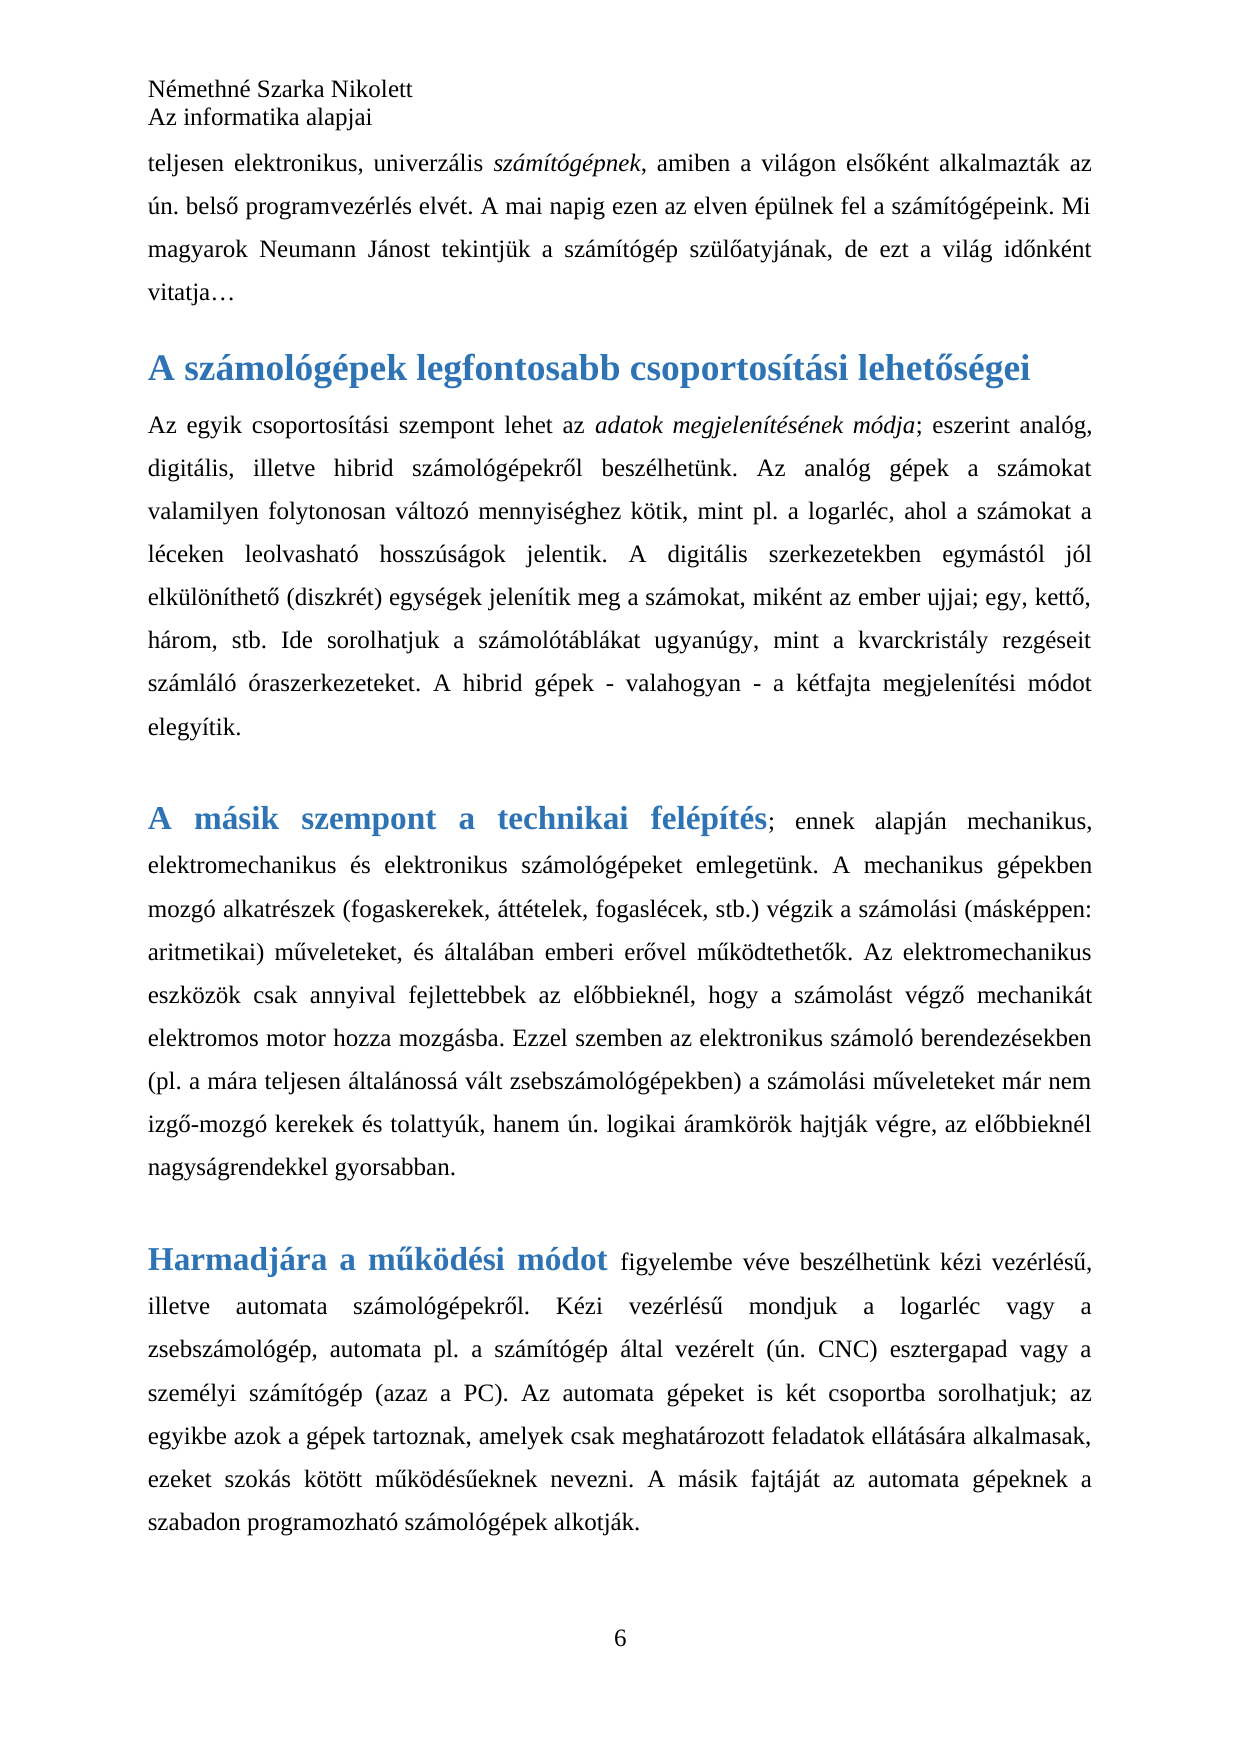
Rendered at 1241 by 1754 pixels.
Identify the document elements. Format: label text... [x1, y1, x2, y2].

subtitle A számológépek legfontosabb csoportosítási lehetőségei [148, 345, 1093, 388]
text Harmadjára a működési módot figyelembe véve beszélhetünk kézi vezérlésű, illetve automata számológépekről. Kézi vezérlésű mondjuk a logarléc vagy a zsebszámológép, automata pl. a számítógép által vezérelt (ún. CNC) esztergapad vagy a személyi számítógép (azaz a PC). Az automata gépeket is két csoportba sorolhatjuk; az egyikbe azok a gépek tartoznak, amelyek csak meghatározott feladatok ellátására alkalmasak, ezeket szokás kötött működésűeknek nevezni. A másik fajtáját az automata gépeknek a szabadon programozható számológépek alkotják. [148, 1239, 1093, 1536]
text A másik szempont a technikai felépítés; ennek alapján mechanikus, elektromechanikus és elektronikus számológépeket emlegetünk. A mechanikus gépekben mozgó alkatrészek (fogaskerekek, áttételek, fogaslécek, stb.) végzik a számolási (másképpen: aritmetikai) műveleteket, és általában emberi erővel működtethetők. Az elektromechanikus eszközök csak annyival fejlettebbek az előbbieknél, hogy a számolást végző mechanikát elektromos motor hozza mozgásba. Ezzel szemben az elektronikus számoló berendezésekben (pl. a mára teljesen általánossá vált zsebszámológépekben) a számolási műveleteket már nem izgő-mozgó kerekek és tolattyúk, hanem ún. logikai áramkörök hajtják végre, az előbbieknél nagyságrendekkel gyorsabban. [148, 798, 1093, 1181]
text Az egyik csoportosítási szempont lehet az adatok megjelenítésének módja; eszerint analóg, digitális, illetve hibrid számológépekről beszélhetünk. Az analóg gépek a számokat valamilyen folytonosan változó mennyiséghez kötik, mint pl. a logarléc, ahol a számokat a léceken leolvasható hosszúságok jelentik. A digitális szerkezetekben egymástól jól elkülöníthető (diszkrét) egységek jelenítik meg a számokat, miként az ember ujjai; egy, kettő, három, stb. Ide sorolhatjuk a számolótáblákat ugyanúgy, mint a kvarckristály rezgéseit számláló óraszerkezeteket. A hibrid gépek - valahogyan - a kétfajta megjelenítési módot elegyítik. [148, 410, 1093, 740]
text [148, 148, 1093, 306]
